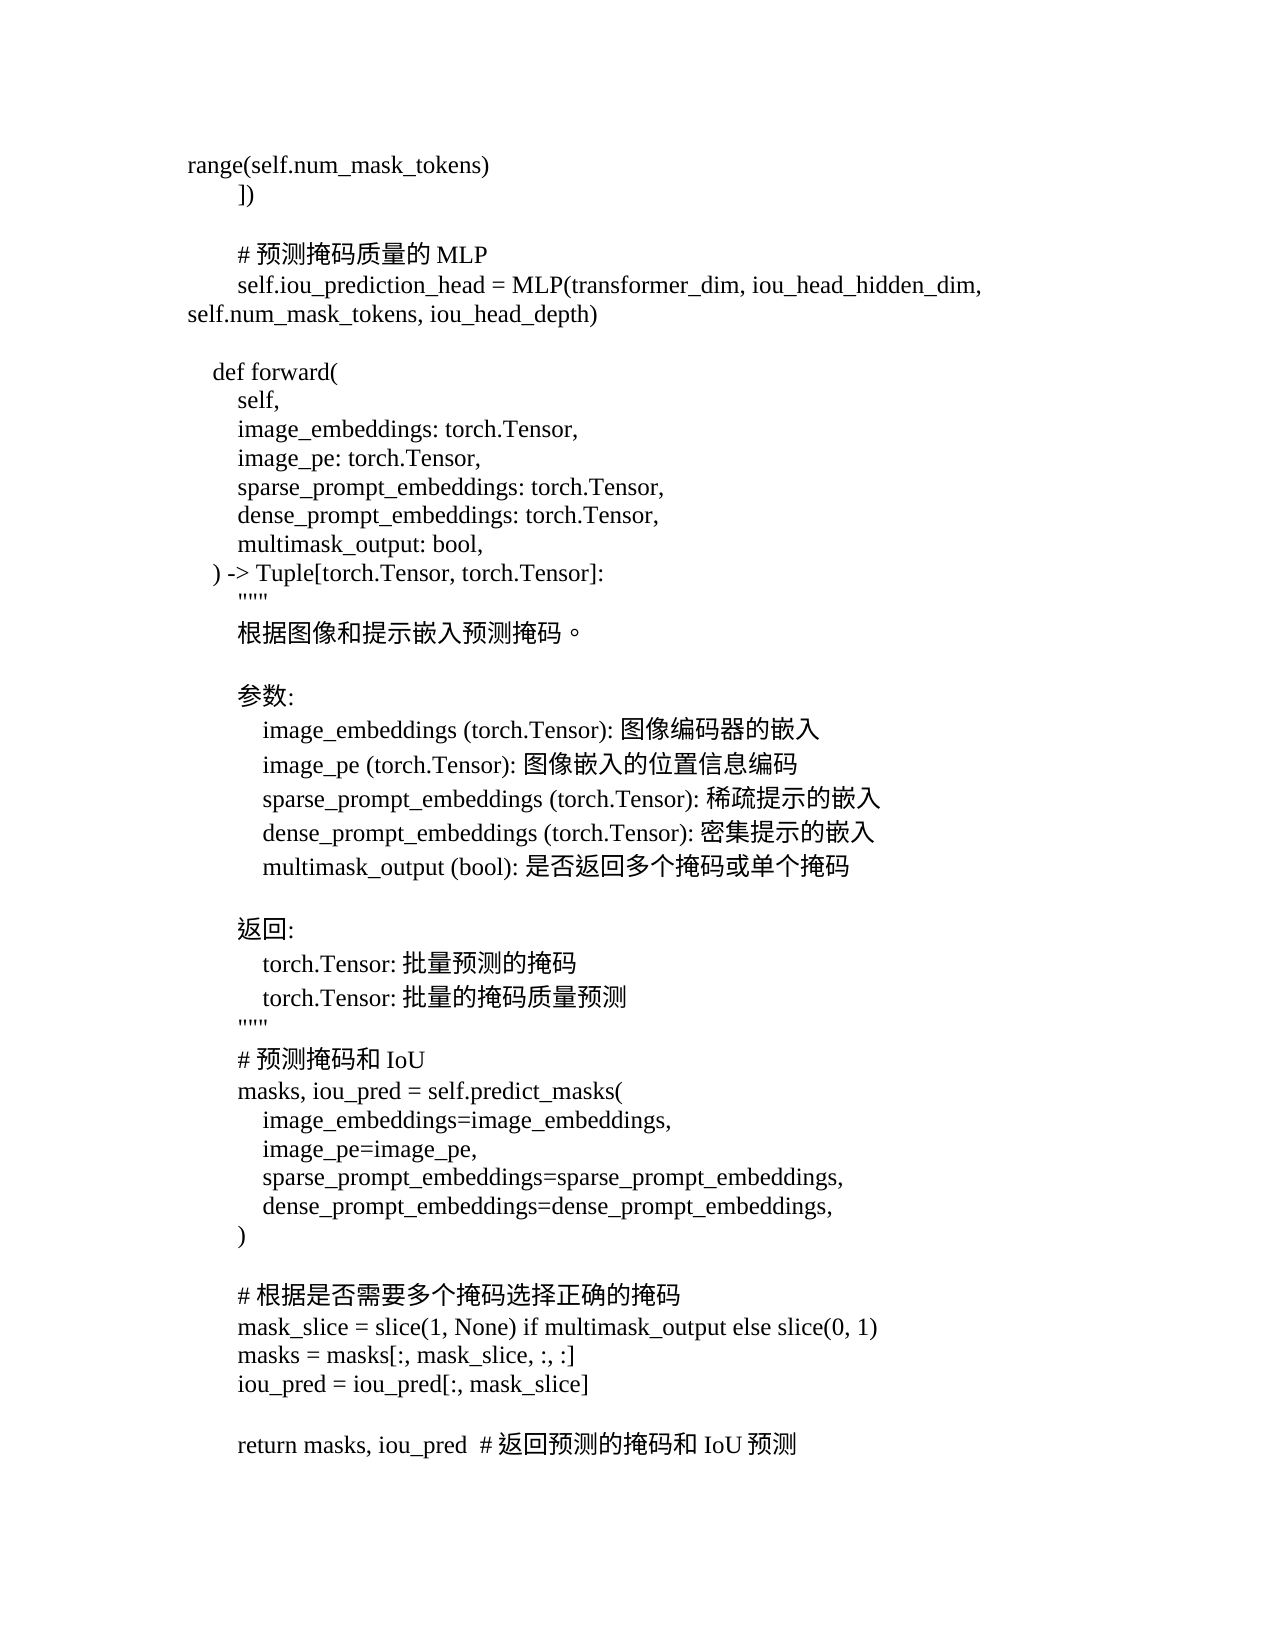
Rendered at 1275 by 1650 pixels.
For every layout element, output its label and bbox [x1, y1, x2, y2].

text [187, 150, 1087, 1489]
